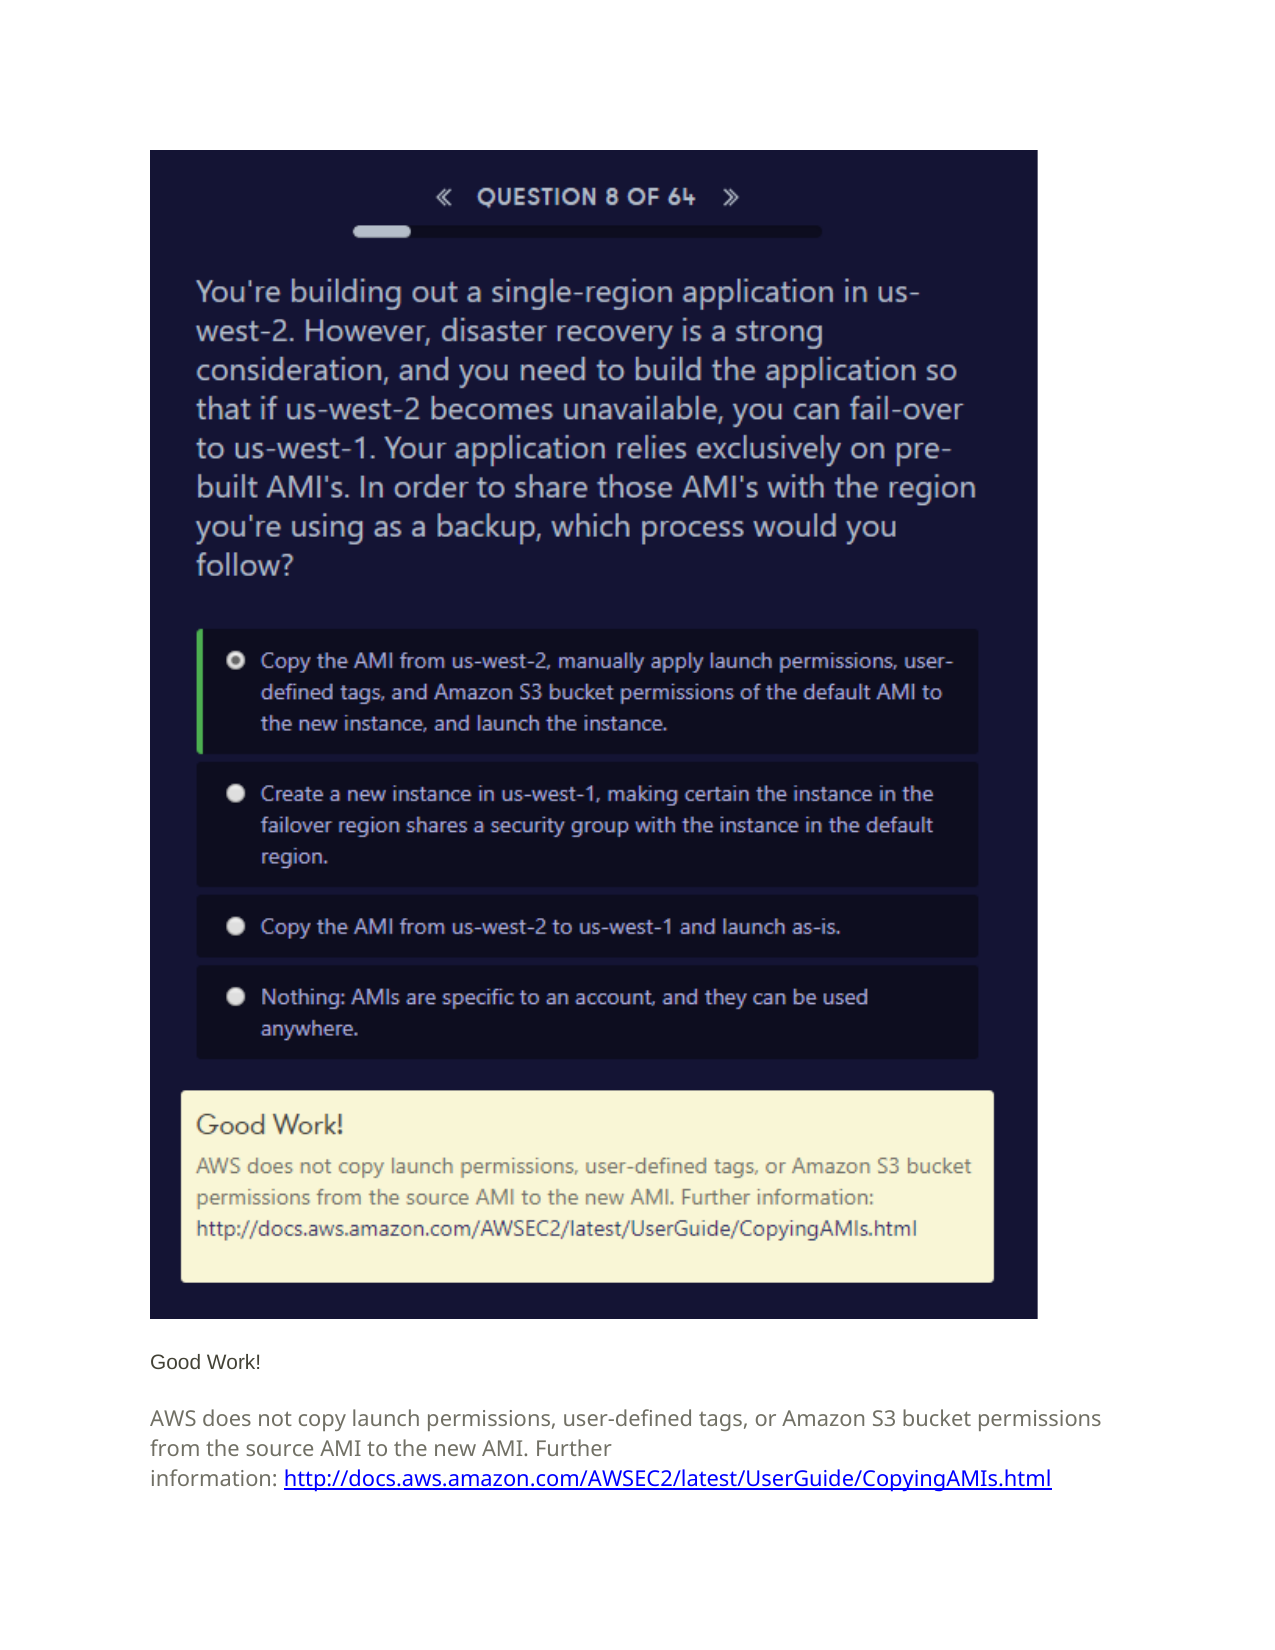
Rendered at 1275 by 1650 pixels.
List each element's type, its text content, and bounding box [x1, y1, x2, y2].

text AWS does not copy launch permissions, user-defined tags, or Amazon S3 bucket permissions from the source AMI to the new AMI. Further information: http://docs.aws.amazon.com/AWSEC2/latest/UserGuide/CopyingAMIs.html [150, 1403, 1125, 1493]
subtitle Good Work! [150, 1350, 1125, 1374]
picture [150, 150, 1038, 1319]
